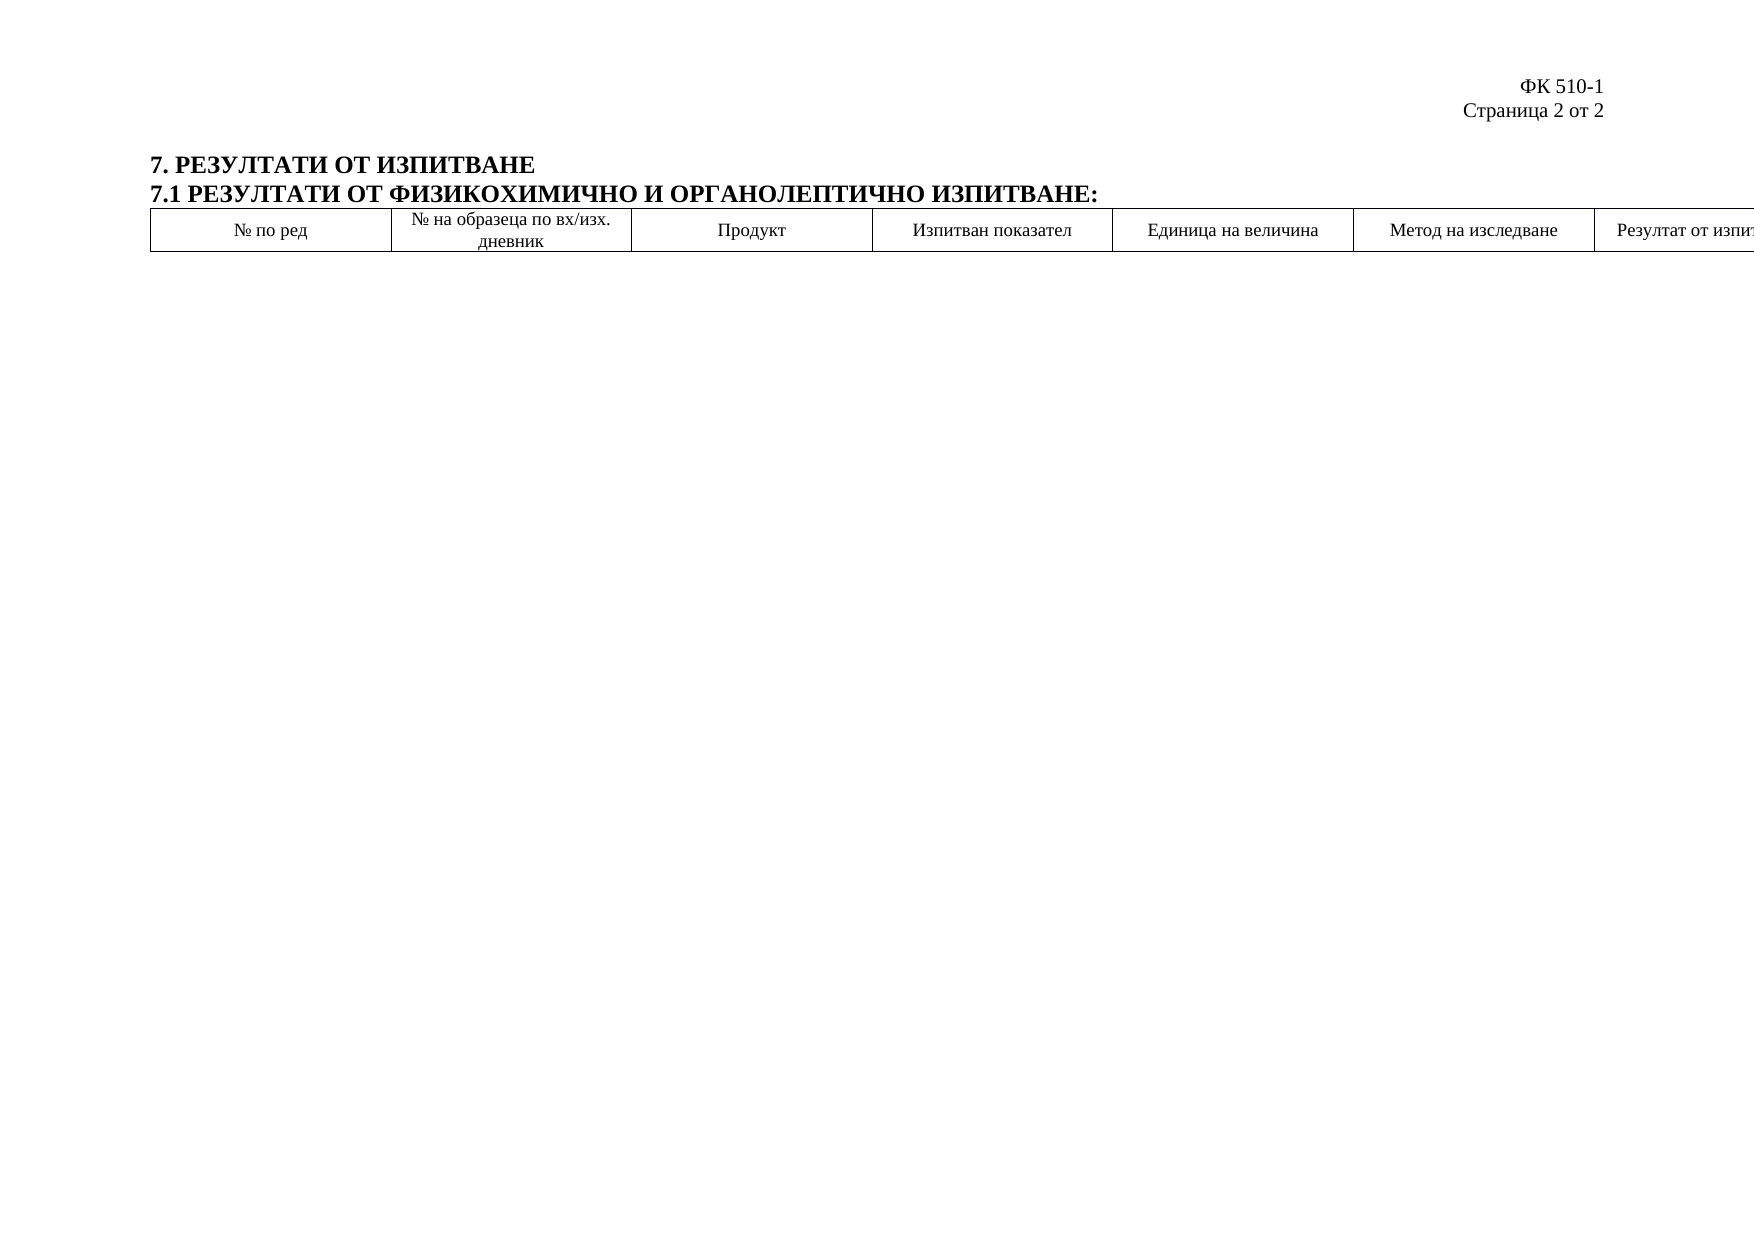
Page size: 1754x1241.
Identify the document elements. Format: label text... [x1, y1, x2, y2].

table_header Резултат от изпитването [1595, 209, 1754, 251]
table_header № на образеца по вх/изх. дневник [392, 209, 631, 251]
table_header № по ред [151, 209, 391, 251]
text 7. РЕЗУЛТАТИ ОТ ИЗПИТВАНЕ [150, 150, 1604, 179]
text 7.1 РЕЗУЛТАТИ ОТ ФИЗИКОХИМИЧНО И ОРГАНОЛЕПТИЧНО ИЗПИТВАНЕ: [150, 179, 1604, 207]
table_header Продукт [632, 209, 872, 251]
table_header Метод на изследване [1354, 209, 1594, 251]
table_header Единица на величина [1113, 209, 1353, 251]
table_header Изпитван показател [873, 209, 1112, 251]
